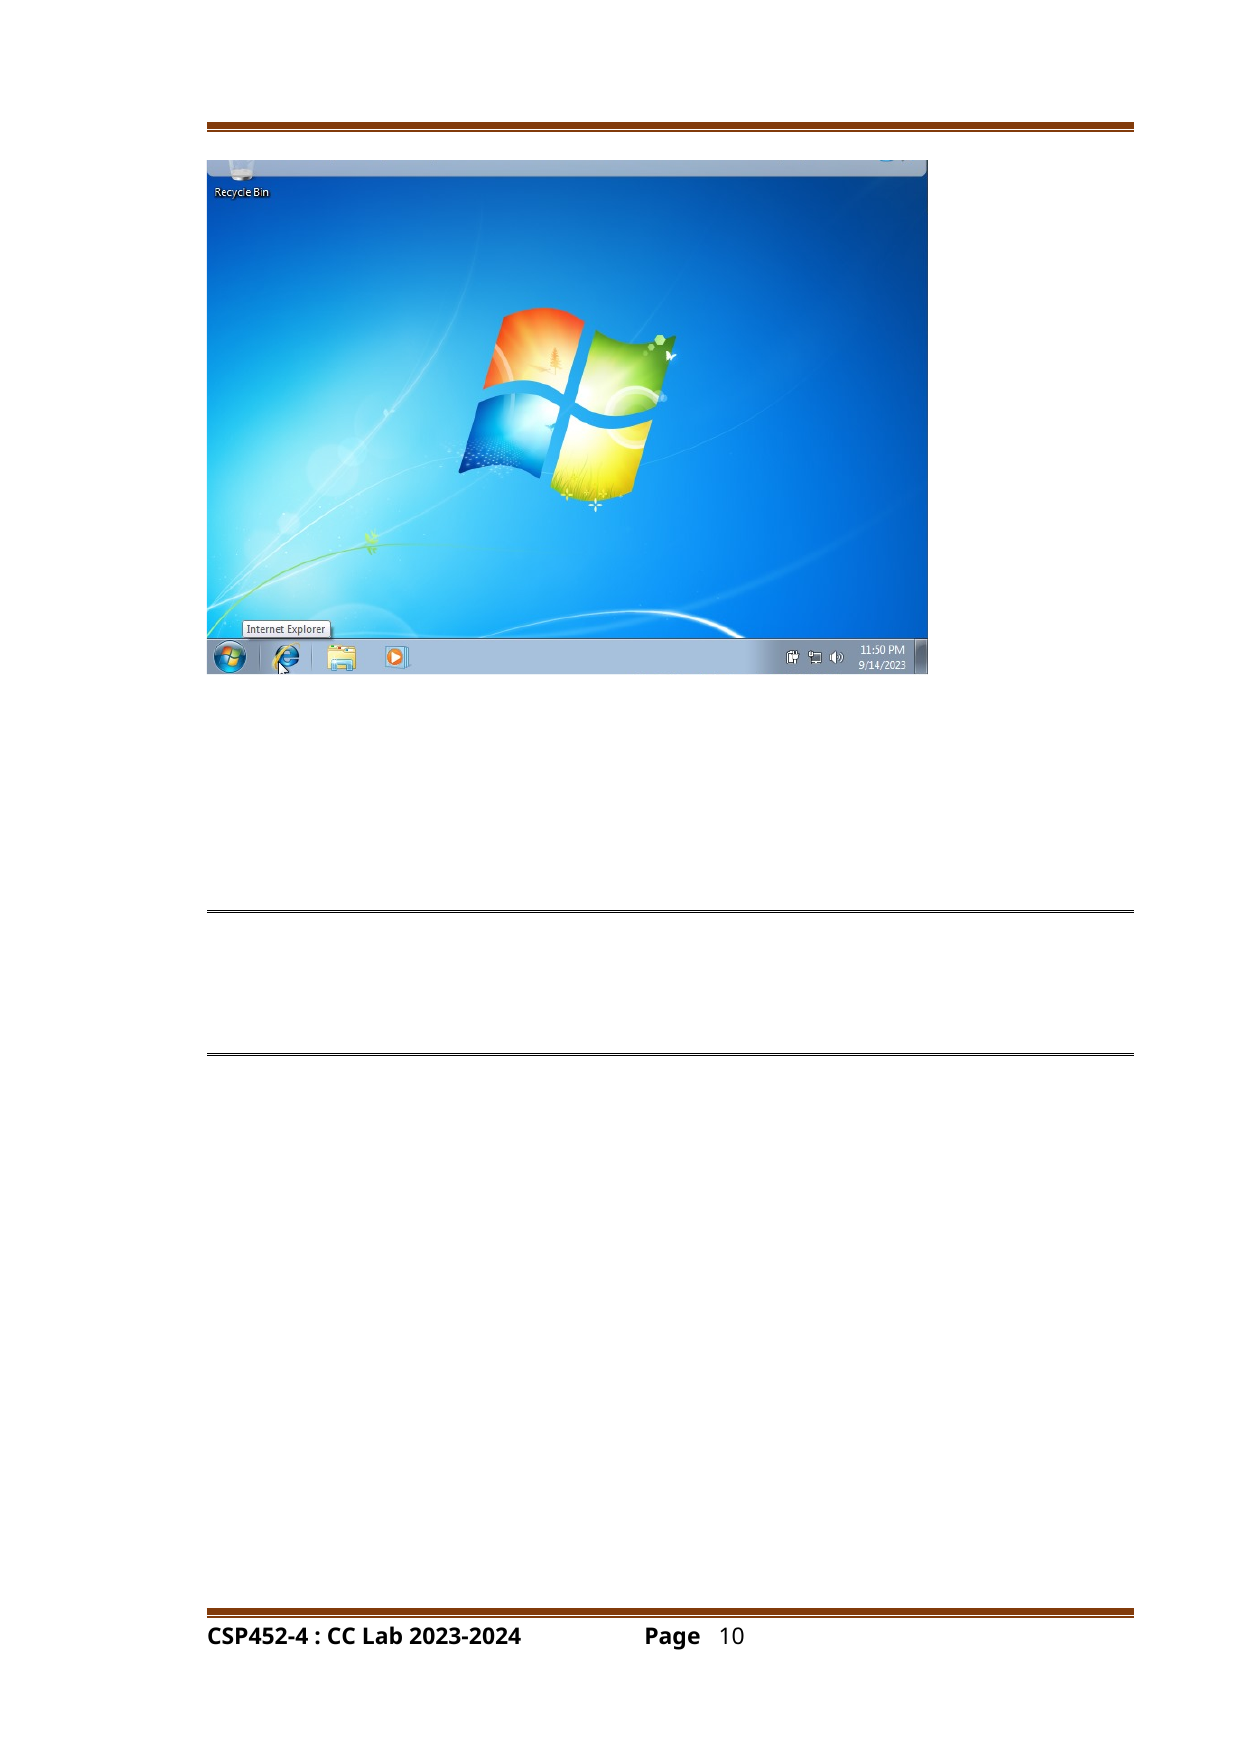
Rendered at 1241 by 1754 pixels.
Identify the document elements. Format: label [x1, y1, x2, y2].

picture [206, 160, 928, 675]
